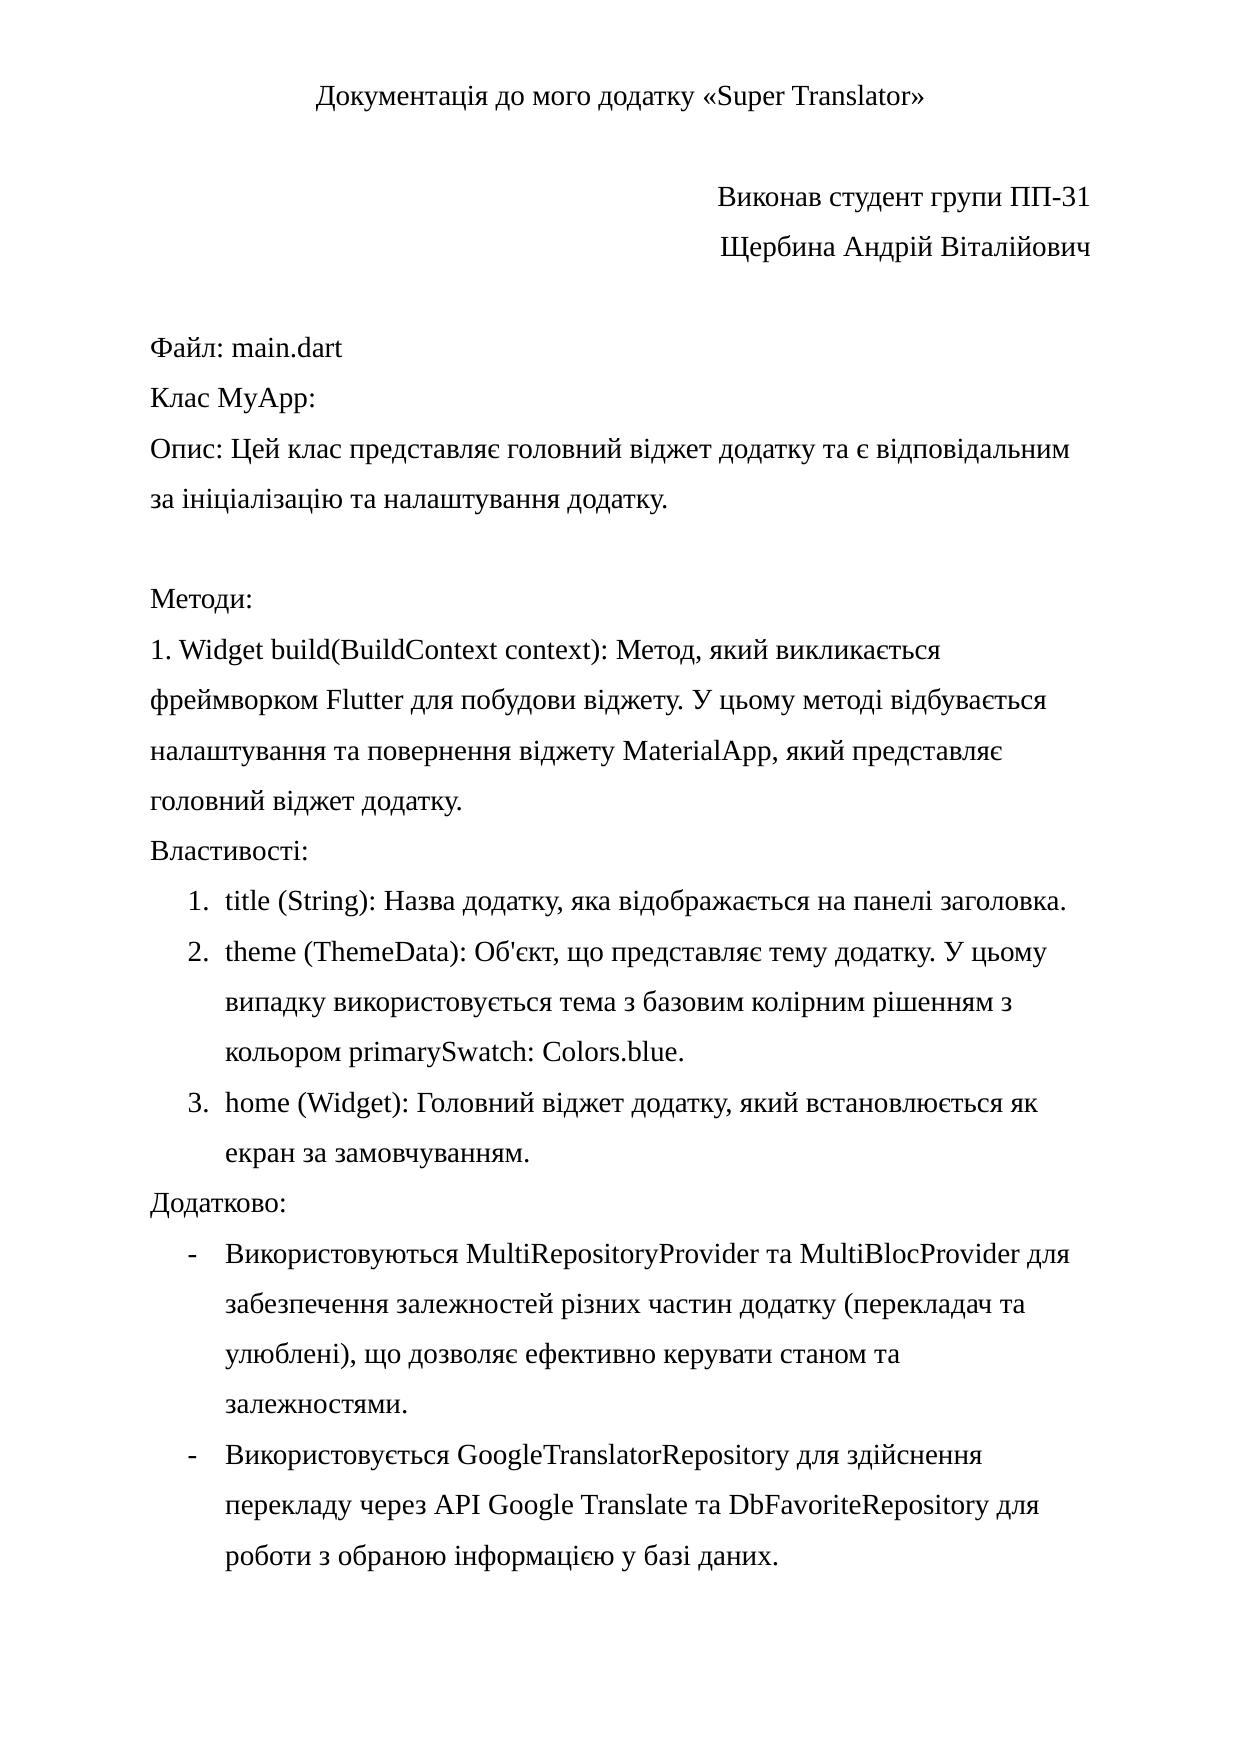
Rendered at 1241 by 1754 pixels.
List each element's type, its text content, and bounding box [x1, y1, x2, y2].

text 1. Widget build(BuildContext context): Метод, який викликається фреймворком Flutter для побудови віджету. У цьому методі відбувається налаштування та повернення віджету MaterialApp, який представляє головний віджет додатку. [150, 632, 1091, 816]
text Документація до мого додатку «Super Translator» [150, 78, 1091, 112]
text Опис: Цей клас представляє головний віджет додатку та є відповідальним за ініціалізацію та налаштування додатку. [150, 431, 1091, 514]
text Методи: [150, 582, 1091, 615]
list Використовуються MultiRepositoryProvider та MultiBlocProvider для забезпечення залежностей різних частин додатку (перекладач та улюблені), що дозволяє ефективно керувати станом та залежностями. [187, 1236, 1091, 1420]
text Клас MyApp: [150, 380, 1091, 414]
list Використовується GoogleTranslatorRepository для здійснення перекладу через API Google Translate та DbFavoriteRepository для роботи з обраною інформацією у базі даних. [187, 1437, 1091, 1571]
text Щербина Андрій Віталійович [150, 229, 1091, 263]
text Властивості: [150, 833, 1091, 867]
text Файл: main.dart [150, 330, 1091, 364]
list home (Widget): Головний віджет додатку, який встановлюється як екран за замовчуванням. [187, 1085, 1091, 1169]
list title (String): Назва додатку, яка відображається на панелі заголовка. [187, 883, 1091, 917]
text Виконав студент групи ПП-31 [150, 179, 1091, 213]
list theme (ThemeData): Об'єкт, що представляє тему додатку. У цьому випадку використовується тема з базовим колірним рішенням з кольором primarySwatch: Colors.blue. [187, 934, 1091, 1068]
text Додатково: [150, 1185, 1091, 1219]
